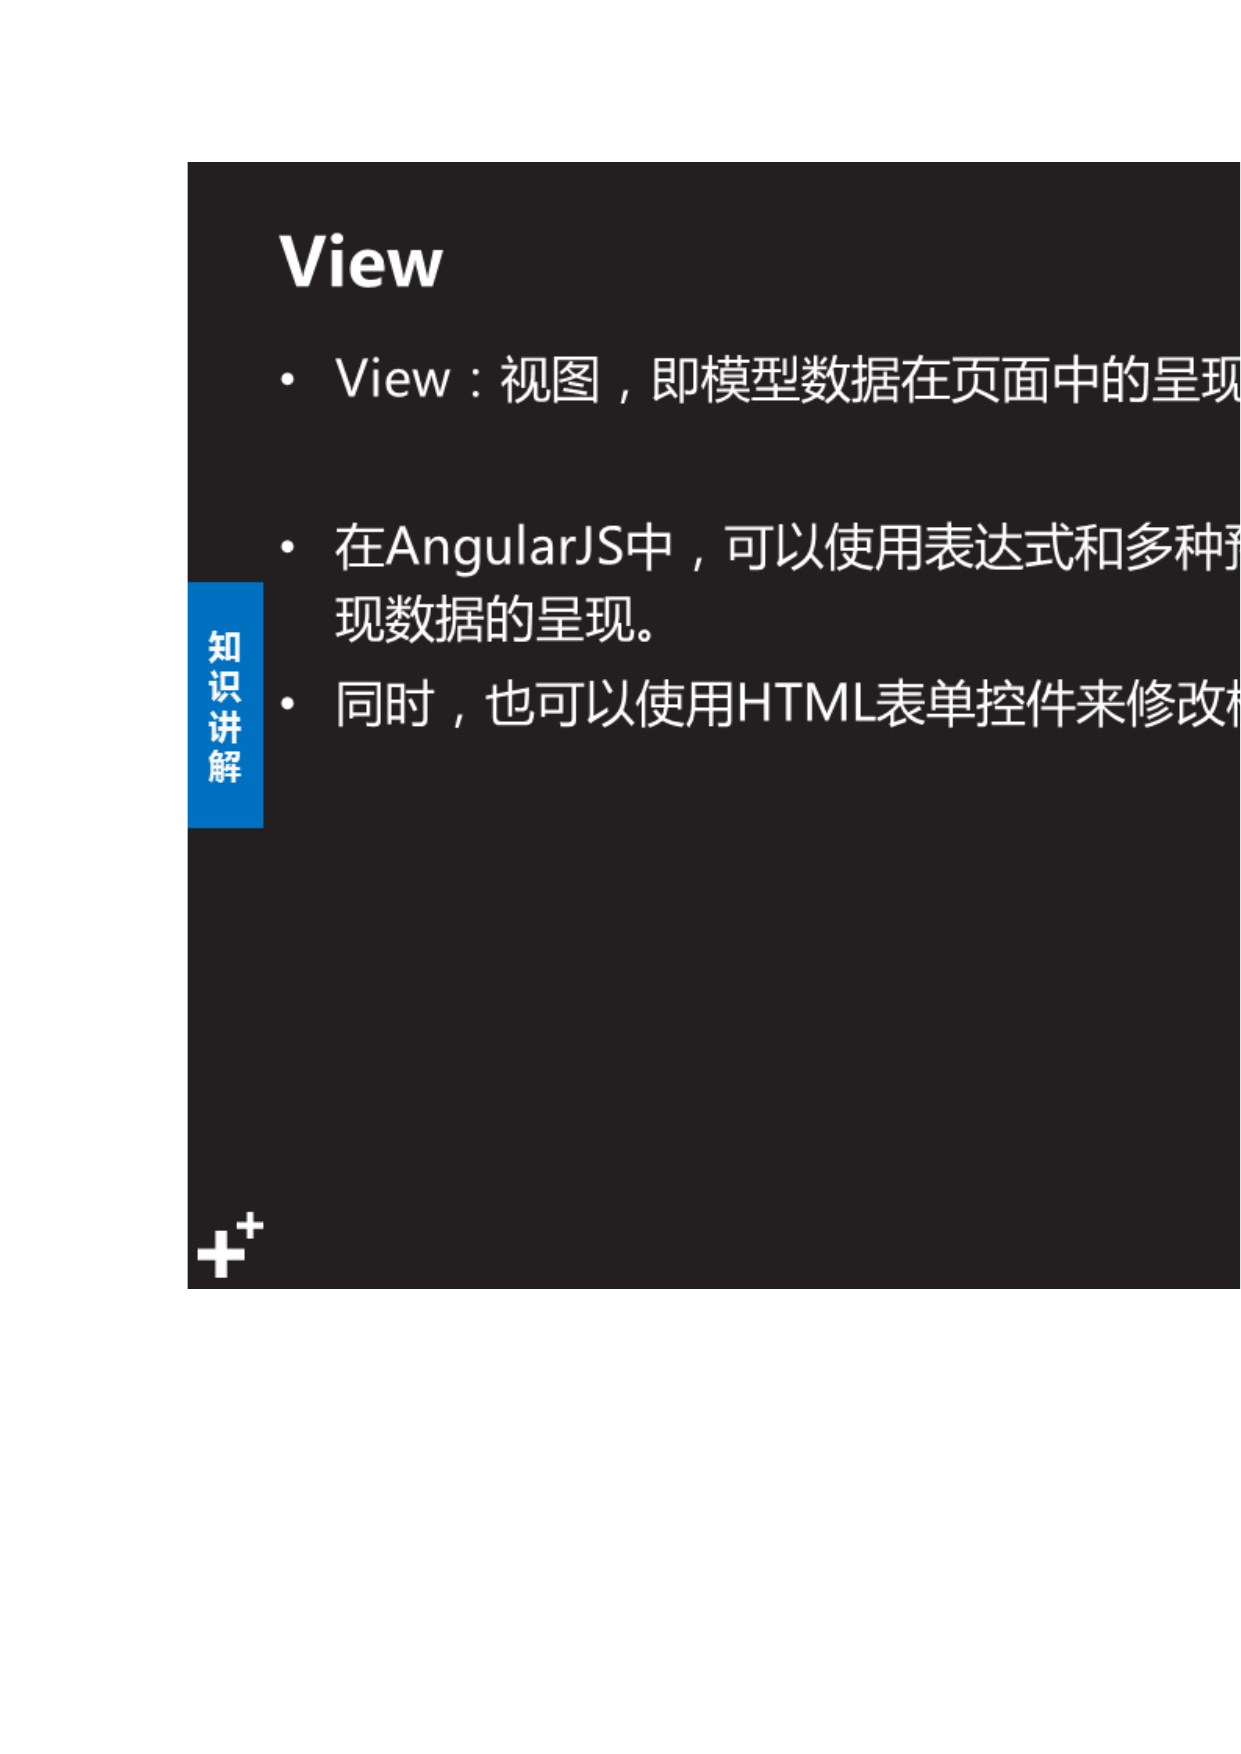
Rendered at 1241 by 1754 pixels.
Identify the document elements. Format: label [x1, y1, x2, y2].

picture [187, 162, 1241, 1289]
